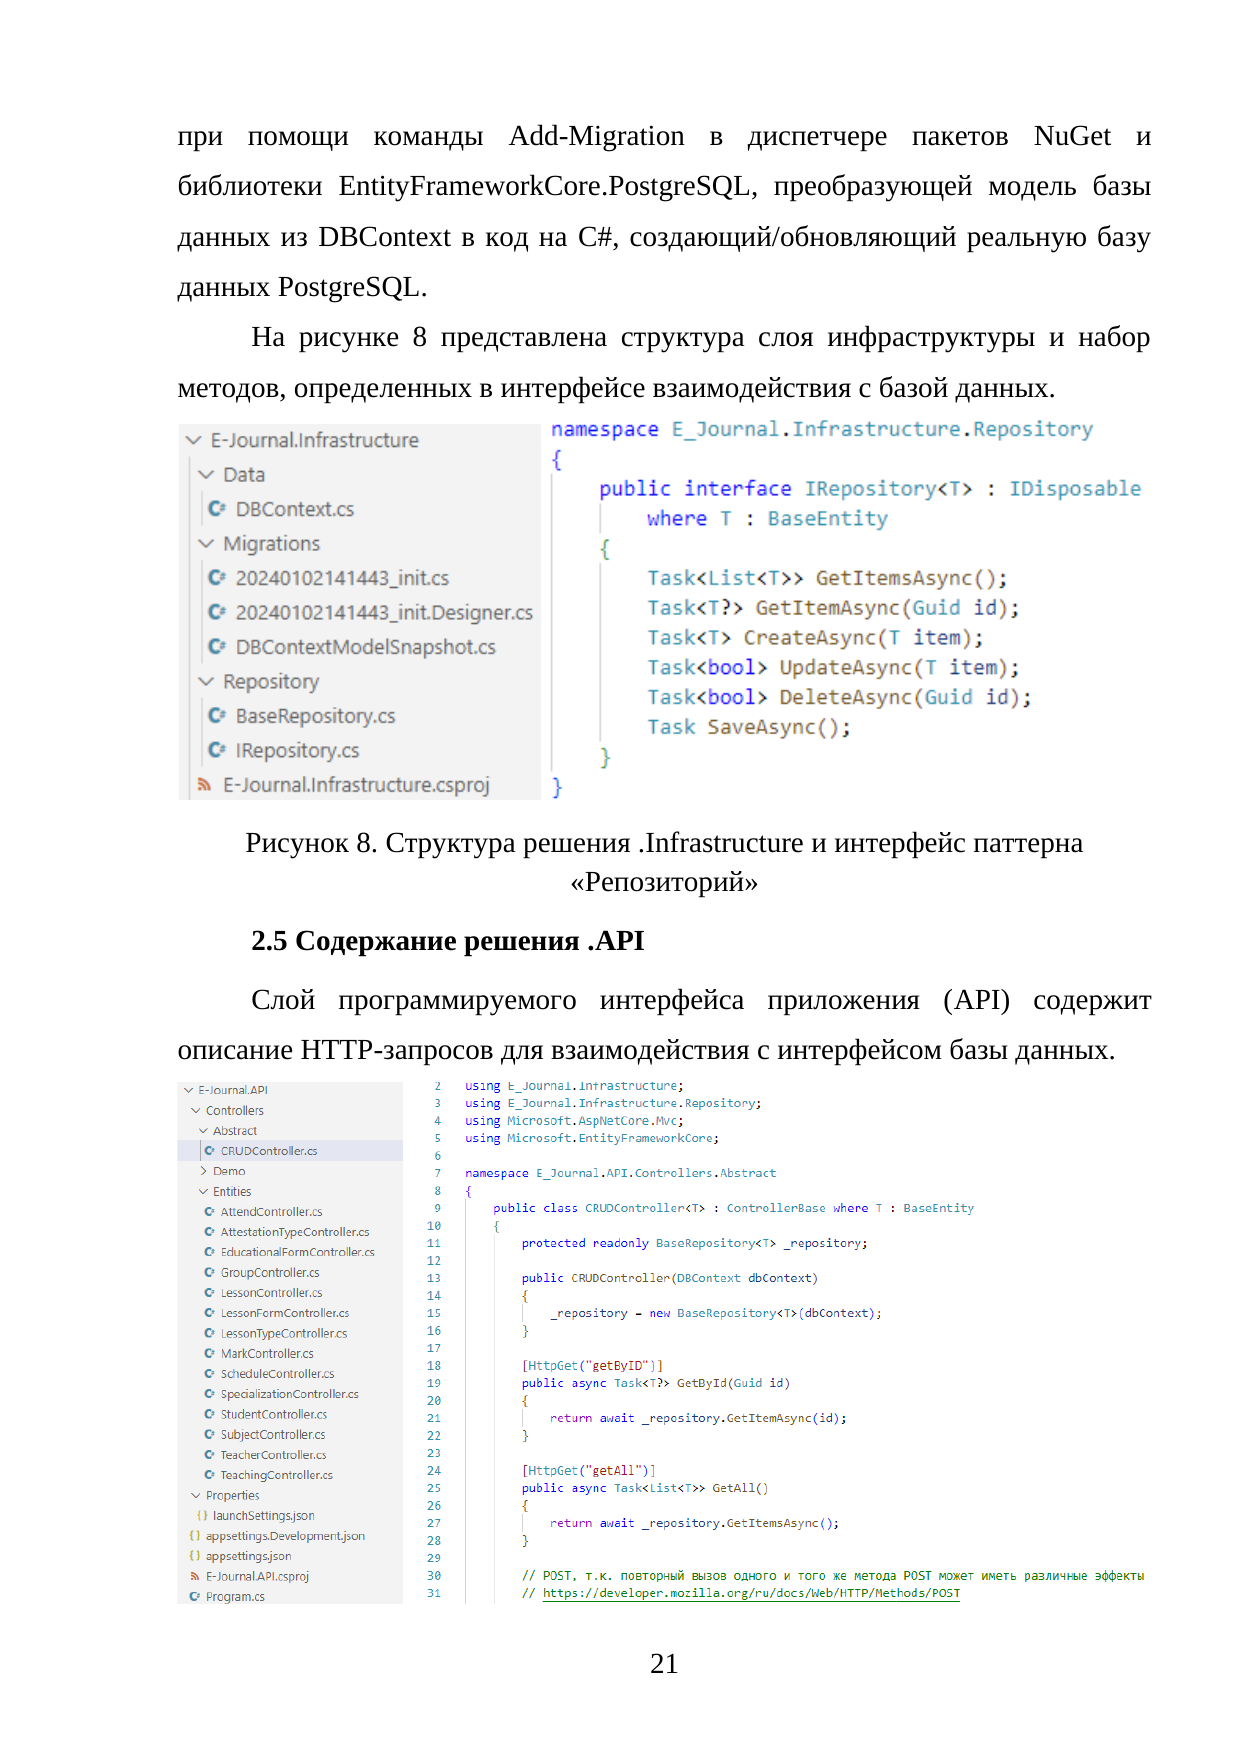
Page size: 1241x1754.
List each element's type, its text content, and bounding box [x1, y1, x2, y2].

subtitle 2.5 Содержание решения .API [177, 923, 1152, 957]
picture [548, 420, 1150, 800]
text Слой программируемого интерфейса приложения (API) содержит описание HTTP-запросов для взаимодействия с интерфейсом базы данных. [177, 982, 1152, 1066]
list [177, 118, 1152, 303]
text Рисунок 8. Структура решения .Infrastructure и интерфейс паттерна «Репозиторий» [177, 826, 1152, 898]
text На рисунке 8 представлена структура слоя инфраструктуры и набор методов, определенных в интерфейсе взаимодействия с базой данных. [177, 319, 1152, 403]
picture [178, 424, 542, 800]
picture [177, 1082, 1152, 1604]
